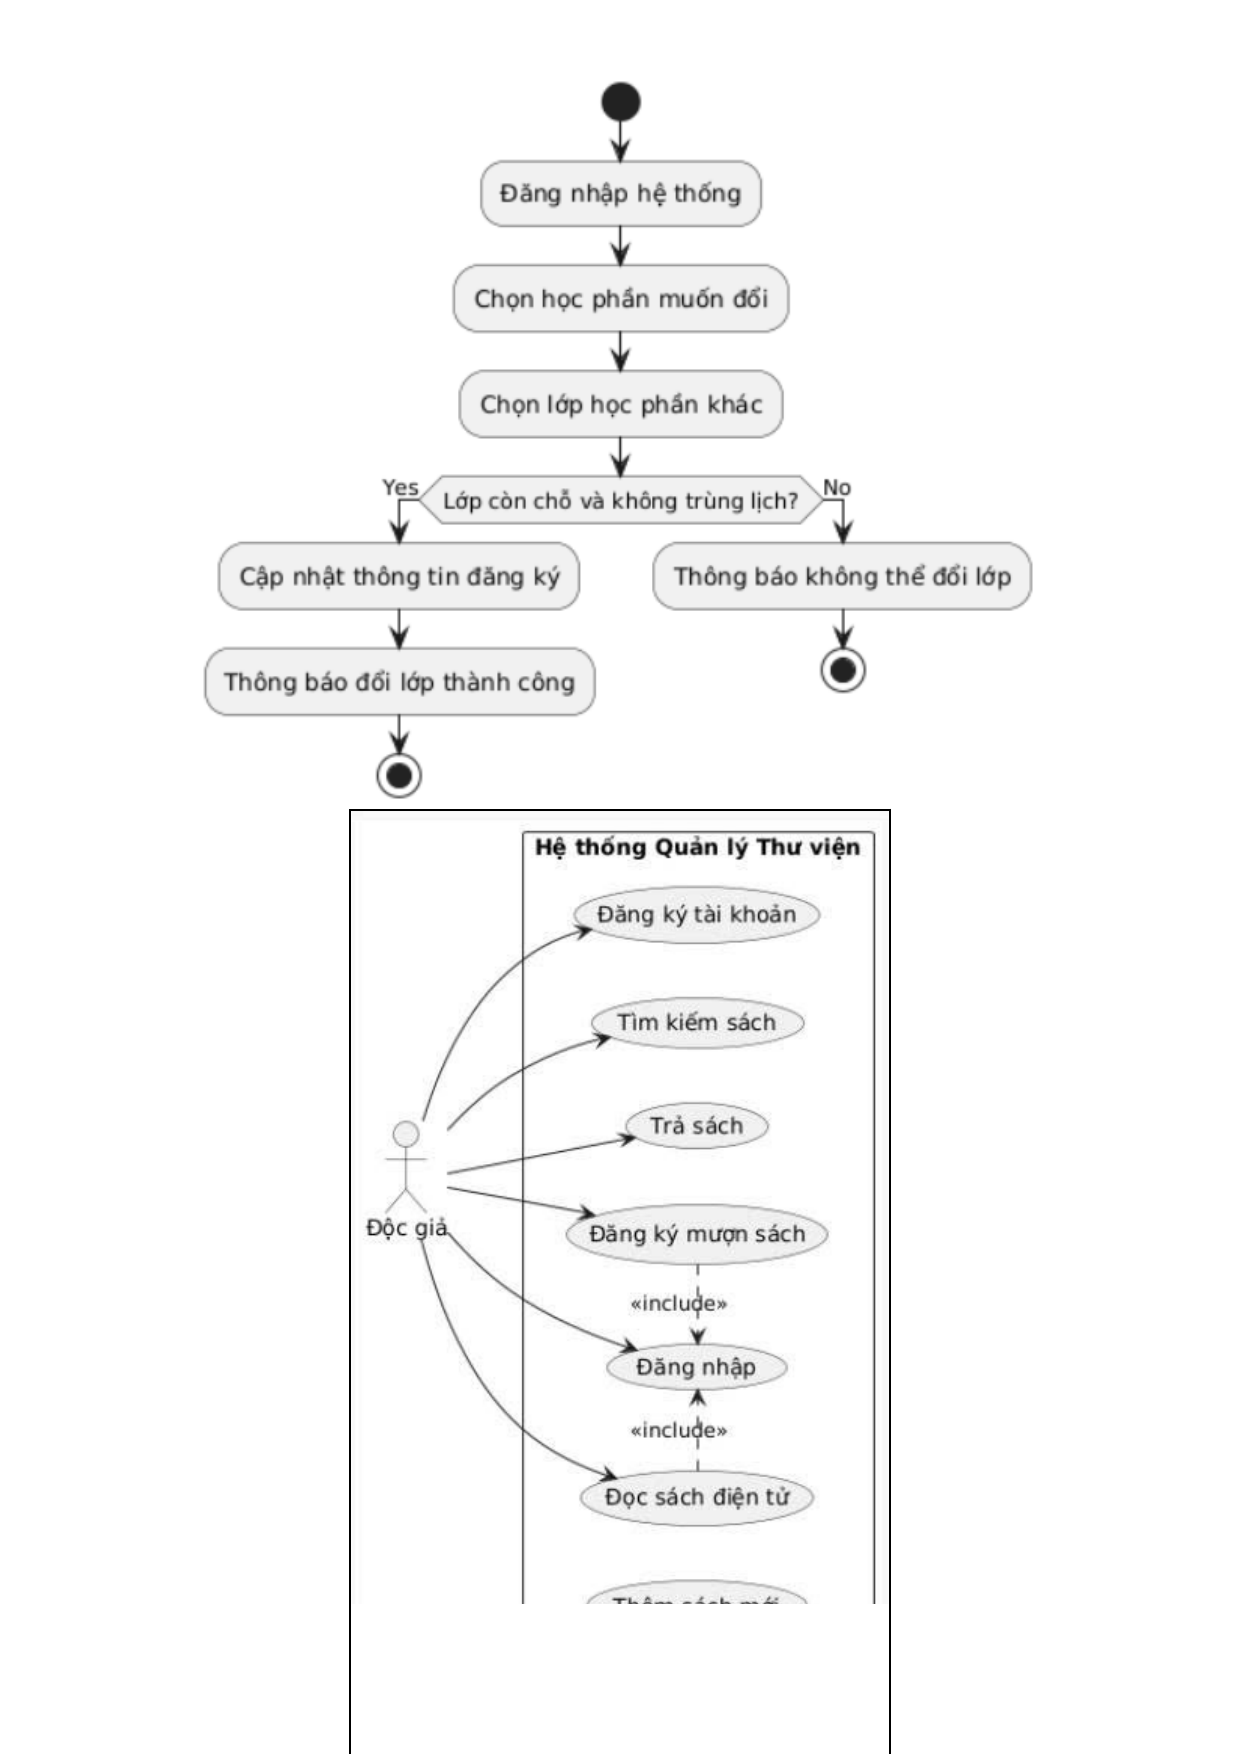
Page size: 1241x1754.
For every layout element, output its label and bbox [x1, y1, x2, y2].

picture [202, 75, 1039, 805]
picture [351, 811, 889, 1604]
